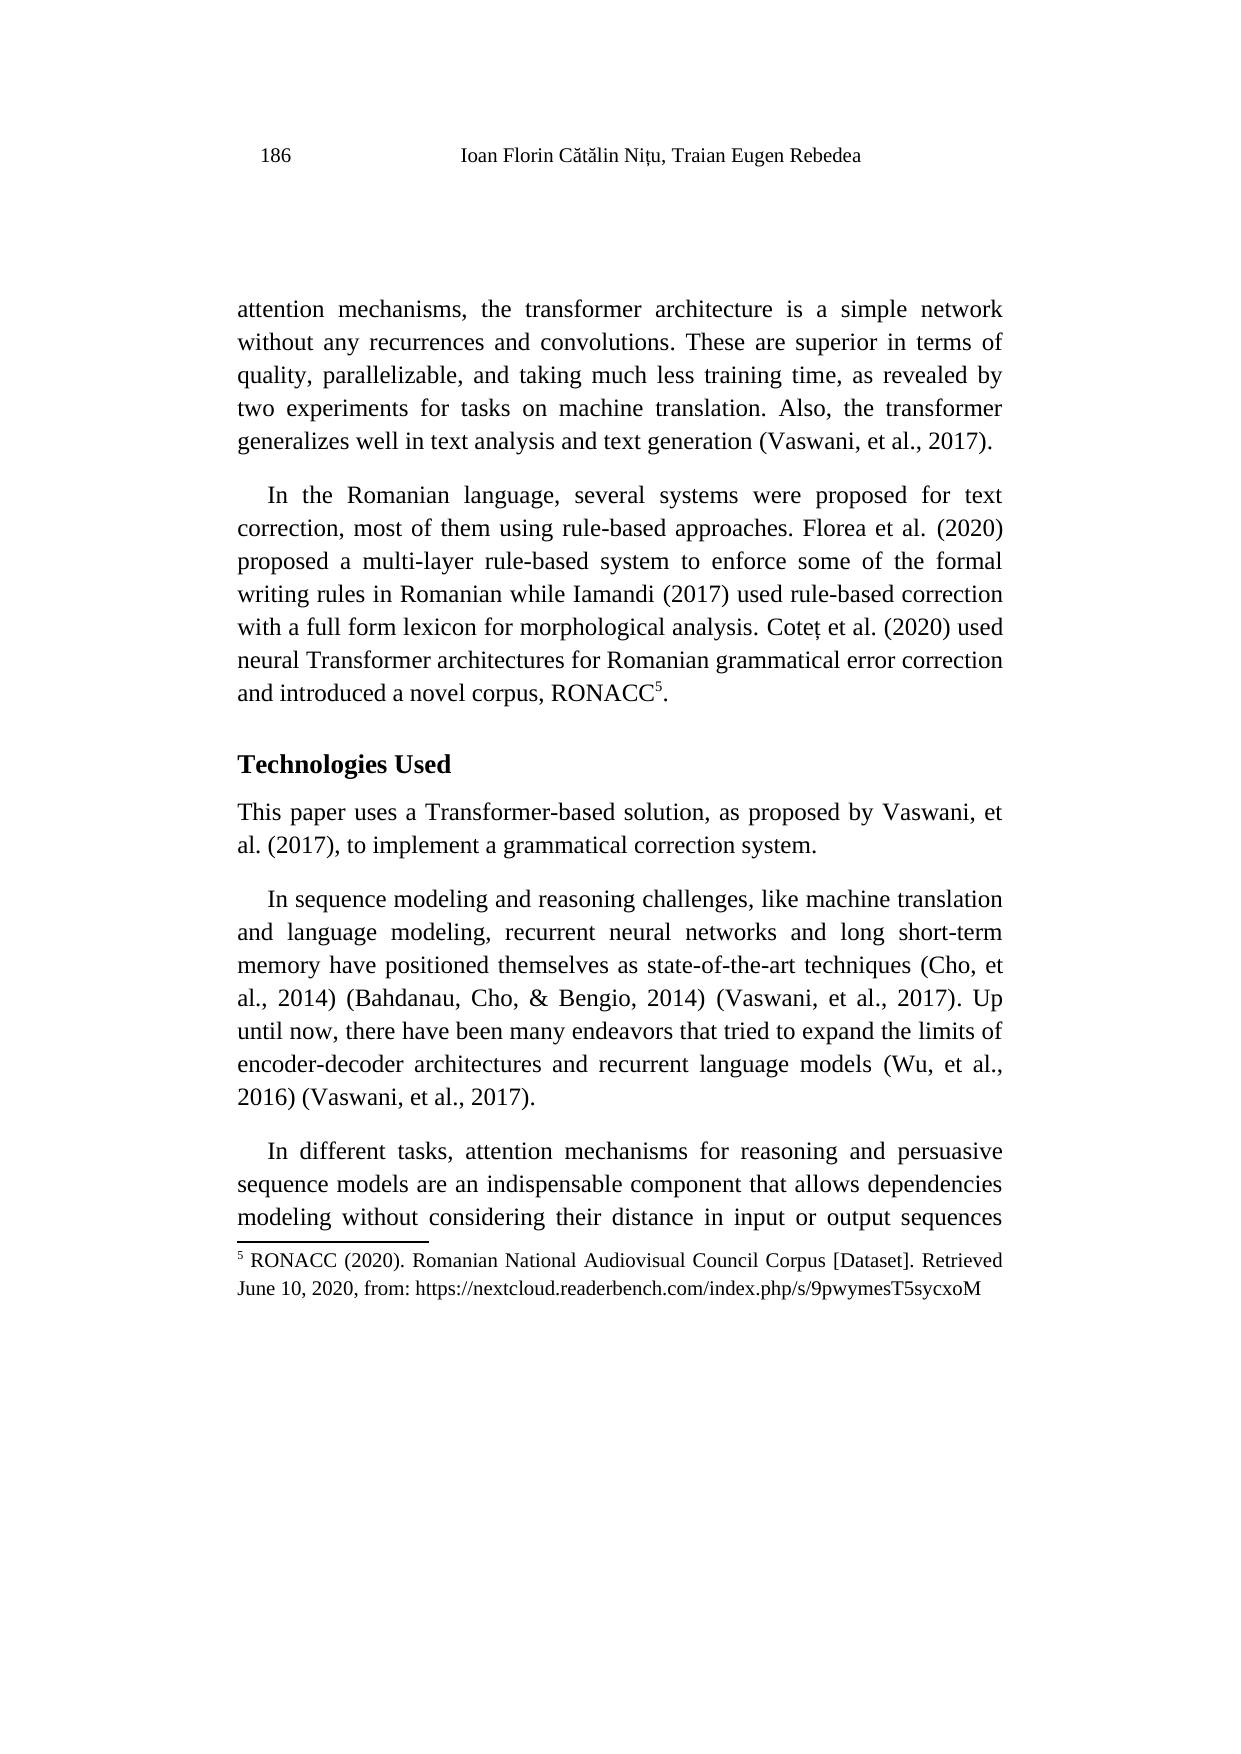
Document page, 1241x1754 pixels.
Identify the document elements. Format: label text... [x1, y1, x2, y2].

text In the Romanian language, several systems were proposed for text correction, most of them using rule-based approaches. Florea et al. proposed a multi-layer rule-based system to enforce some of the formal writing rules in Romanian while Iamandi used rule-based correction with a full form lexicon for morphological analysis. Coteț et al. used neural Transformer architectures for Romanian grammatical error correction and introduced a novel corpus, RONACC. [237, 480, 1003, 707]
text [237, 1136, 1003, 1231]
text This paper uses a Transformer-based solution, as proposed by Vaswani, et al. , to implement a grammatical correction system. [237, 797, 1003, 859]
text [237, 294, 1003, 455]
text In sequence modeling and reasoning challenges, like machine translation and language modeling, recurrent neural networks and long short-term memory have positioned themselves as state-of-the-art techniques . Up until now, there have been many endeavors that tried to expand the limits of encoder-decoder architectures and recurrent language models . [237, 884, 1003, 1111]
subtitle Technologies Used [237, 749, 1003, 780]
